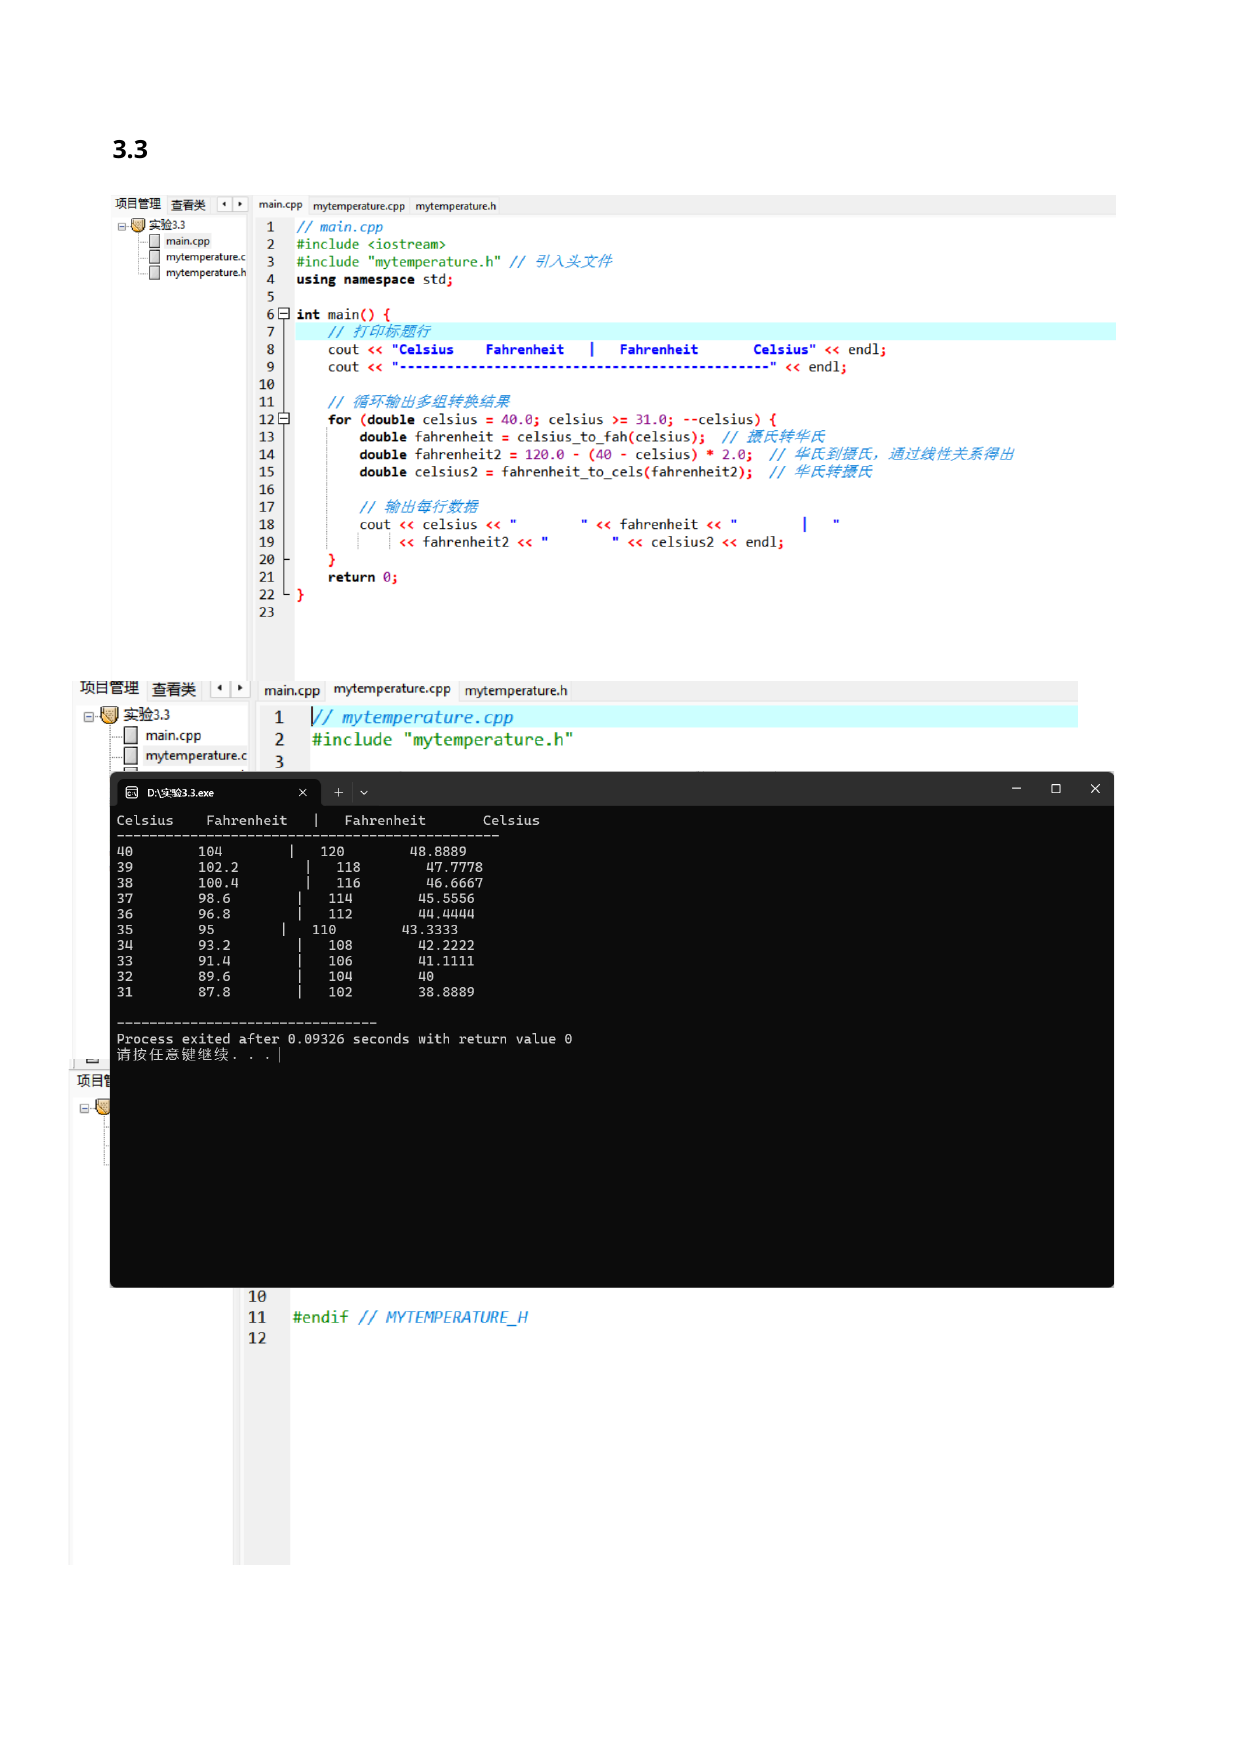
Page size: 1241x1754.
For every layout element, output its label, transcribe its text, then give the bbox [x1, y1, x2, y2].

picture [68, 195, 1116, 1565]
text 3.3 [112, 117, 1118, 182]
